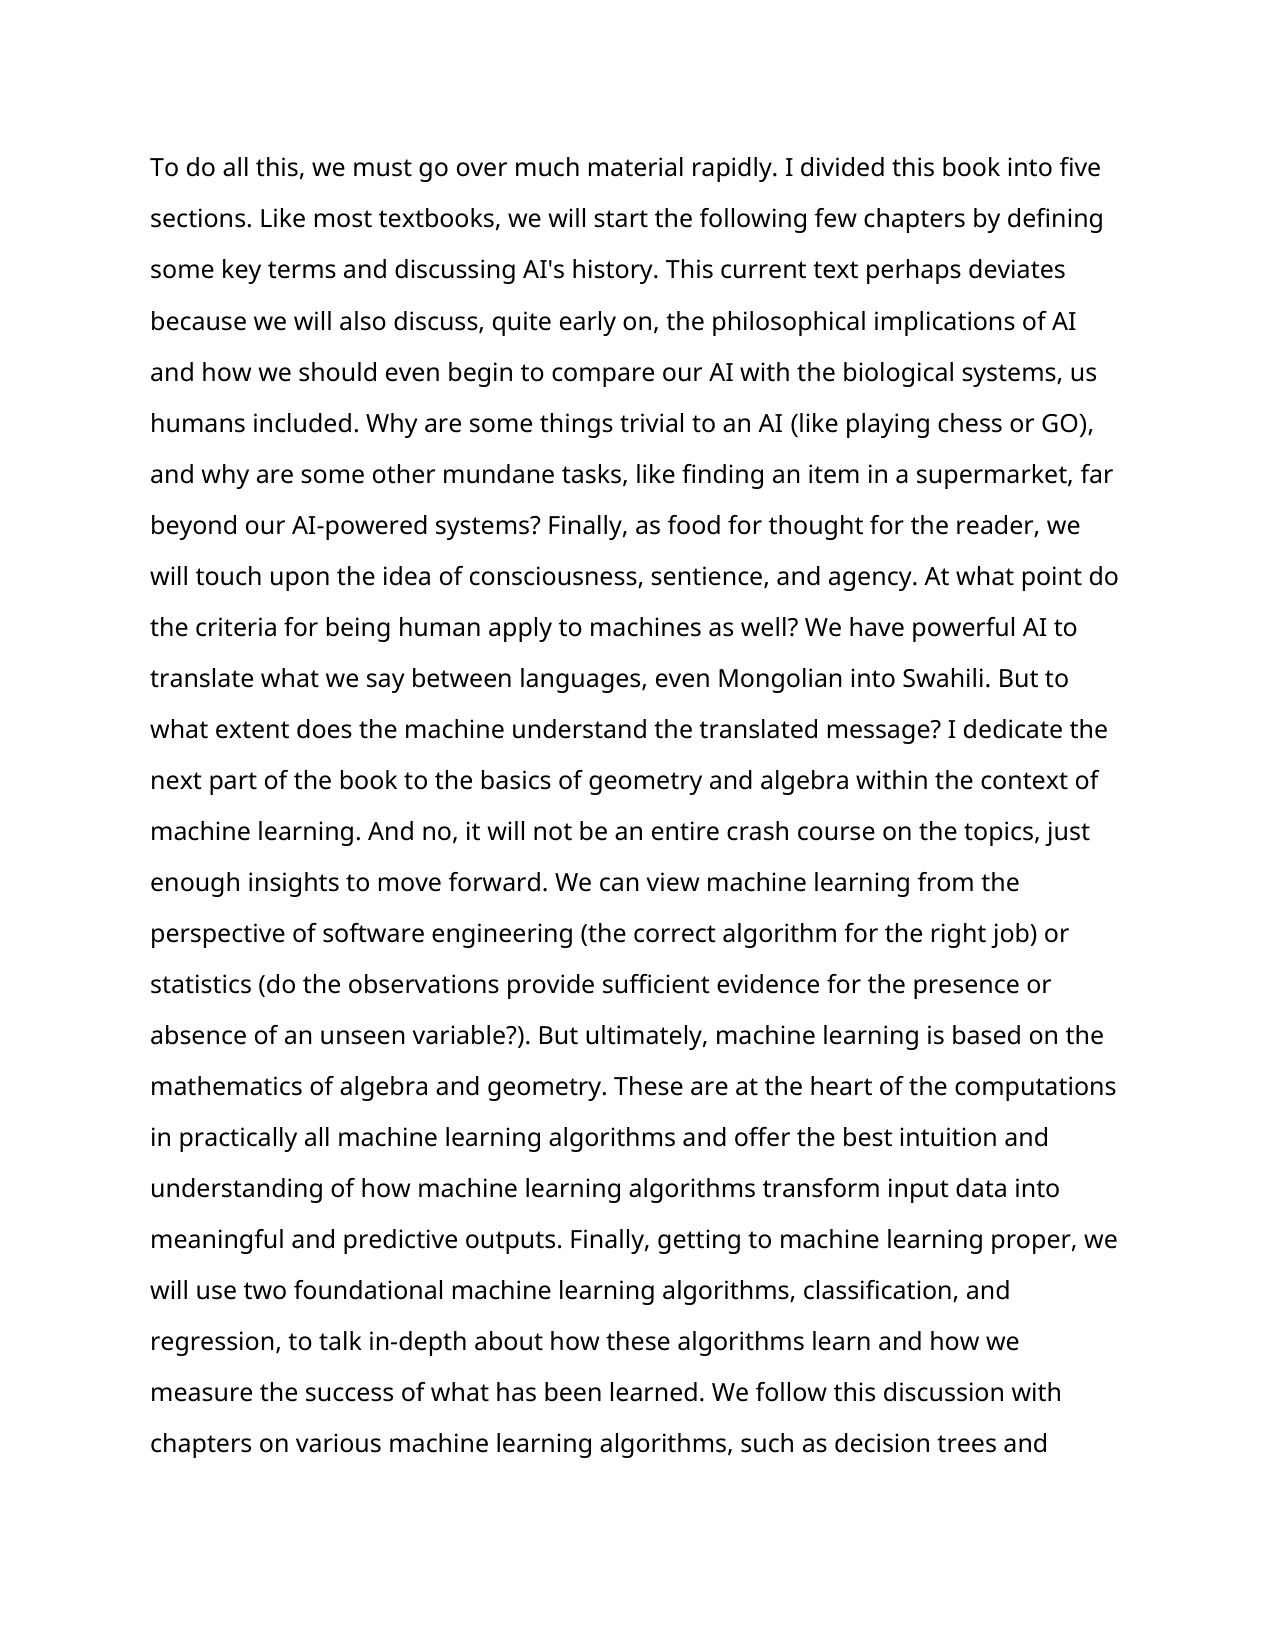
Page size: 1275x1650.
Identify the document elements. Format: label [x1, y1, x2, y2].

text [150, 150, 1125, 1460]
